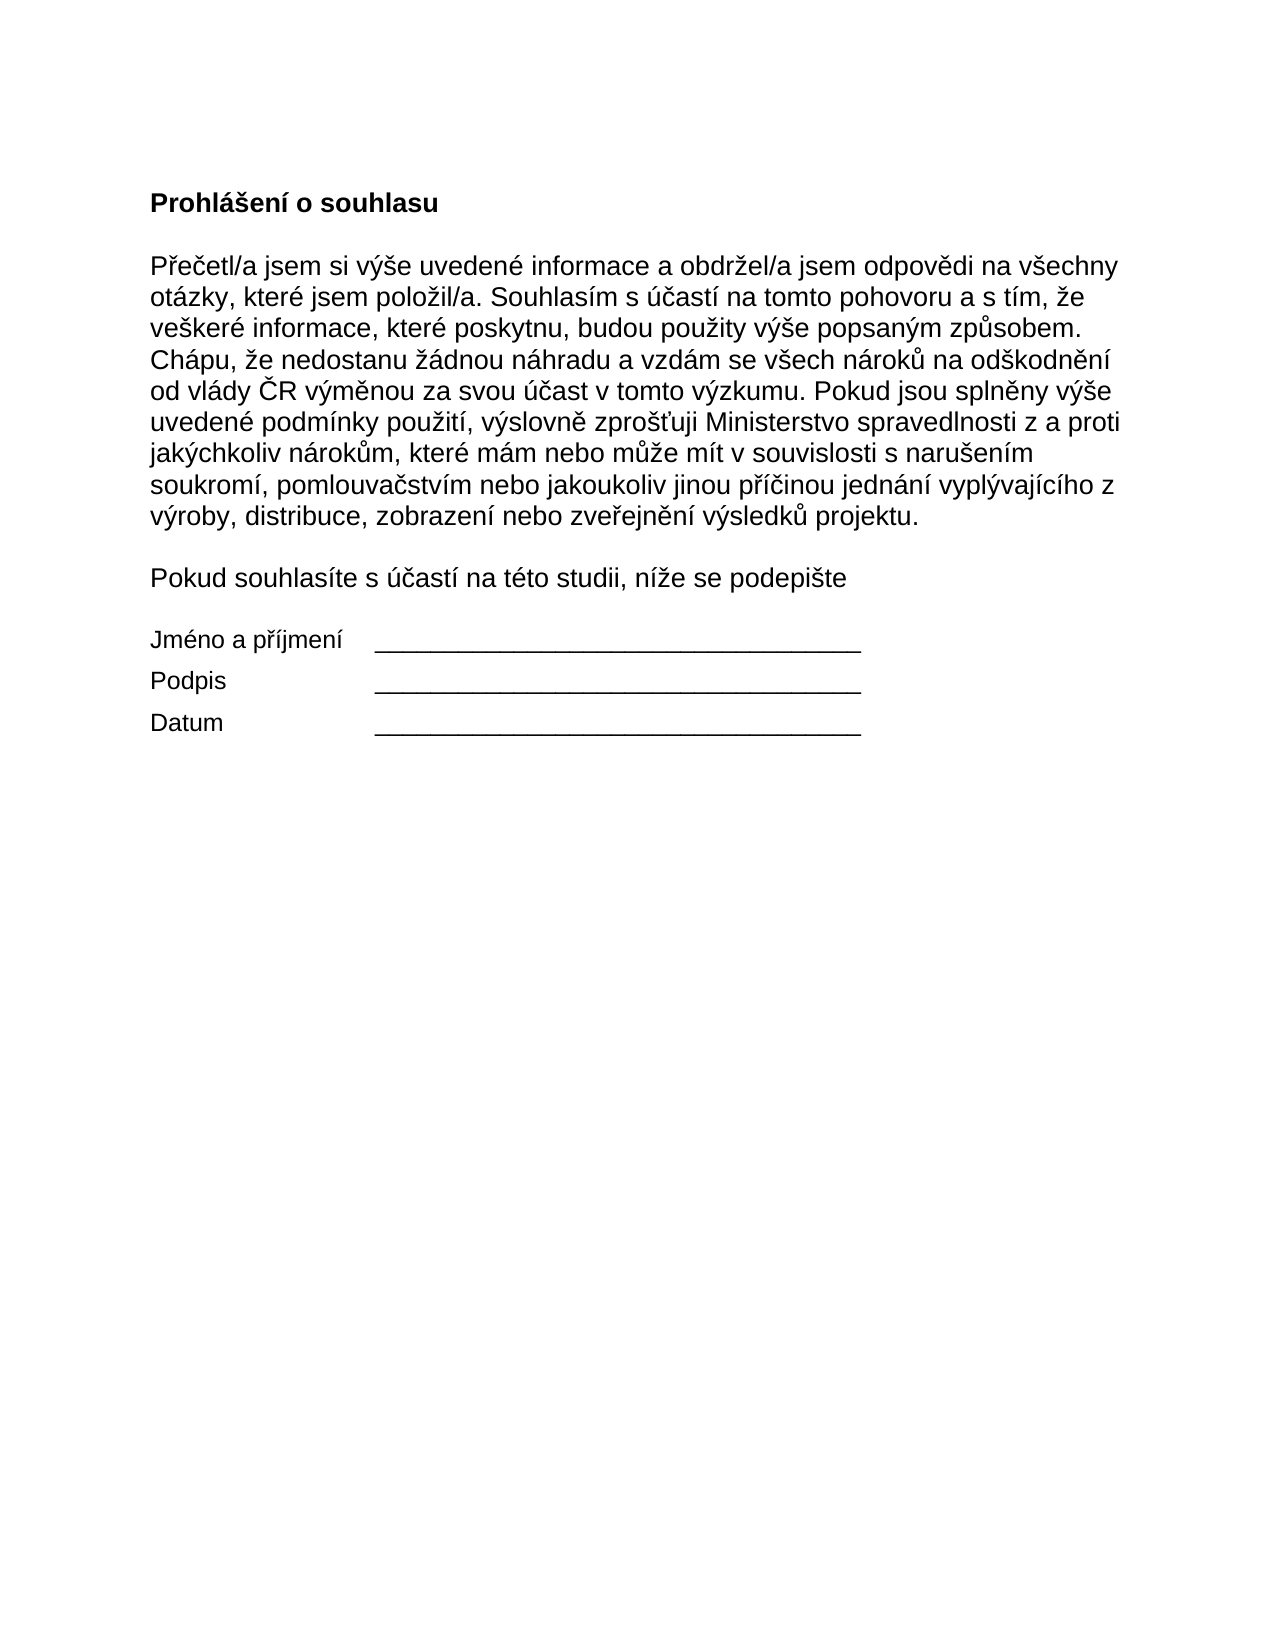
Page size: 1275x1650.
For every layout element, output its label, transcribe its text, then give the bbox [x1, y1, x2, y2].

text Jméno a příjmení ___________________________________ [150, 625, 1125, 654]
text Prohlášení o souhlasu [150, 187, 1125, 219]
text Přečetl/a jsem si výše uvedené informace a obdržel/a jsem odpovědi na všechny otázky, které jsem položil/a. Souhlasím s účastí na tomto pohovoru a s tím, že veškeré informace, které poskytnu, budou použity výše popsaným způsobem. Chápu, že nedostanu žádnou náhradu a vzdám se všech nároků na odškodnění od vlády ČR výměnou za svou účast v tomto výzkumu. Pokud jsou splněny výše uvedené podmínky použití, výslovně zprošťuji Ministerstvo spravedlnosti z a proti jakýchkoliv nárokům, které mám nebo může mít v souvislosti s narušením soukromí, pomlouvačstvím nebo jakoukoliv jinou příčinou jednání vyplývajícího z výroby, distribuce, zobrazení nebo zveřejnění výsledků projektu. [150, 250, 1125, 531]
text Pokud souhlasíte s účastí na této studii, níže se podepište [150, 562, 1125, 594]
text Podpis ___________________________________ [150, 666, 1125, 695]
text Datum ___________________________________ [150, 707, 1125, 736]
